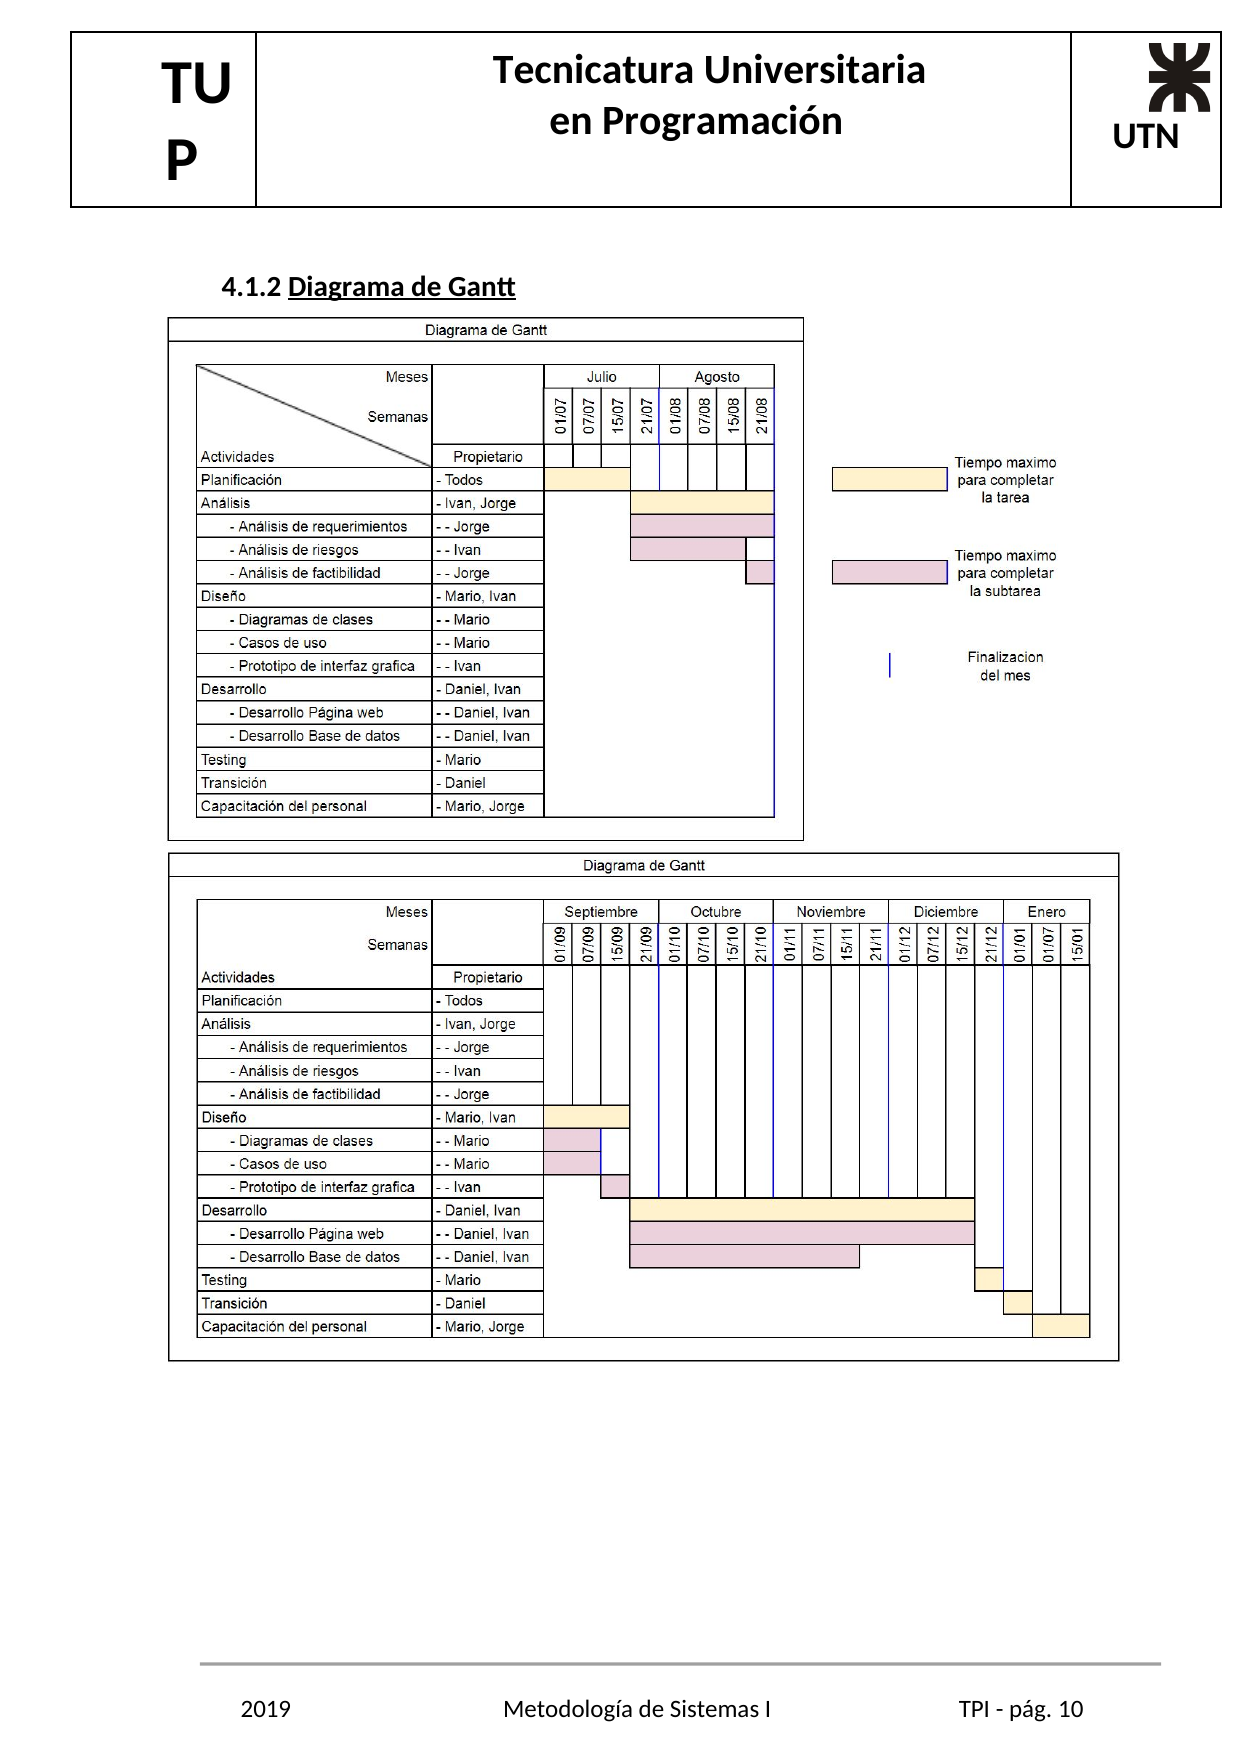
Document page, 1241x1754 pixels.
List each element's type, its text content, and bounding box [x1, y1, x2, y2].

subtitle 4.1.2 Diagrama de Gantt [192, 268, 1124, 303]
picture [162, 311, 1124, 1369]
picture [1148, 43, 1211, 112]
